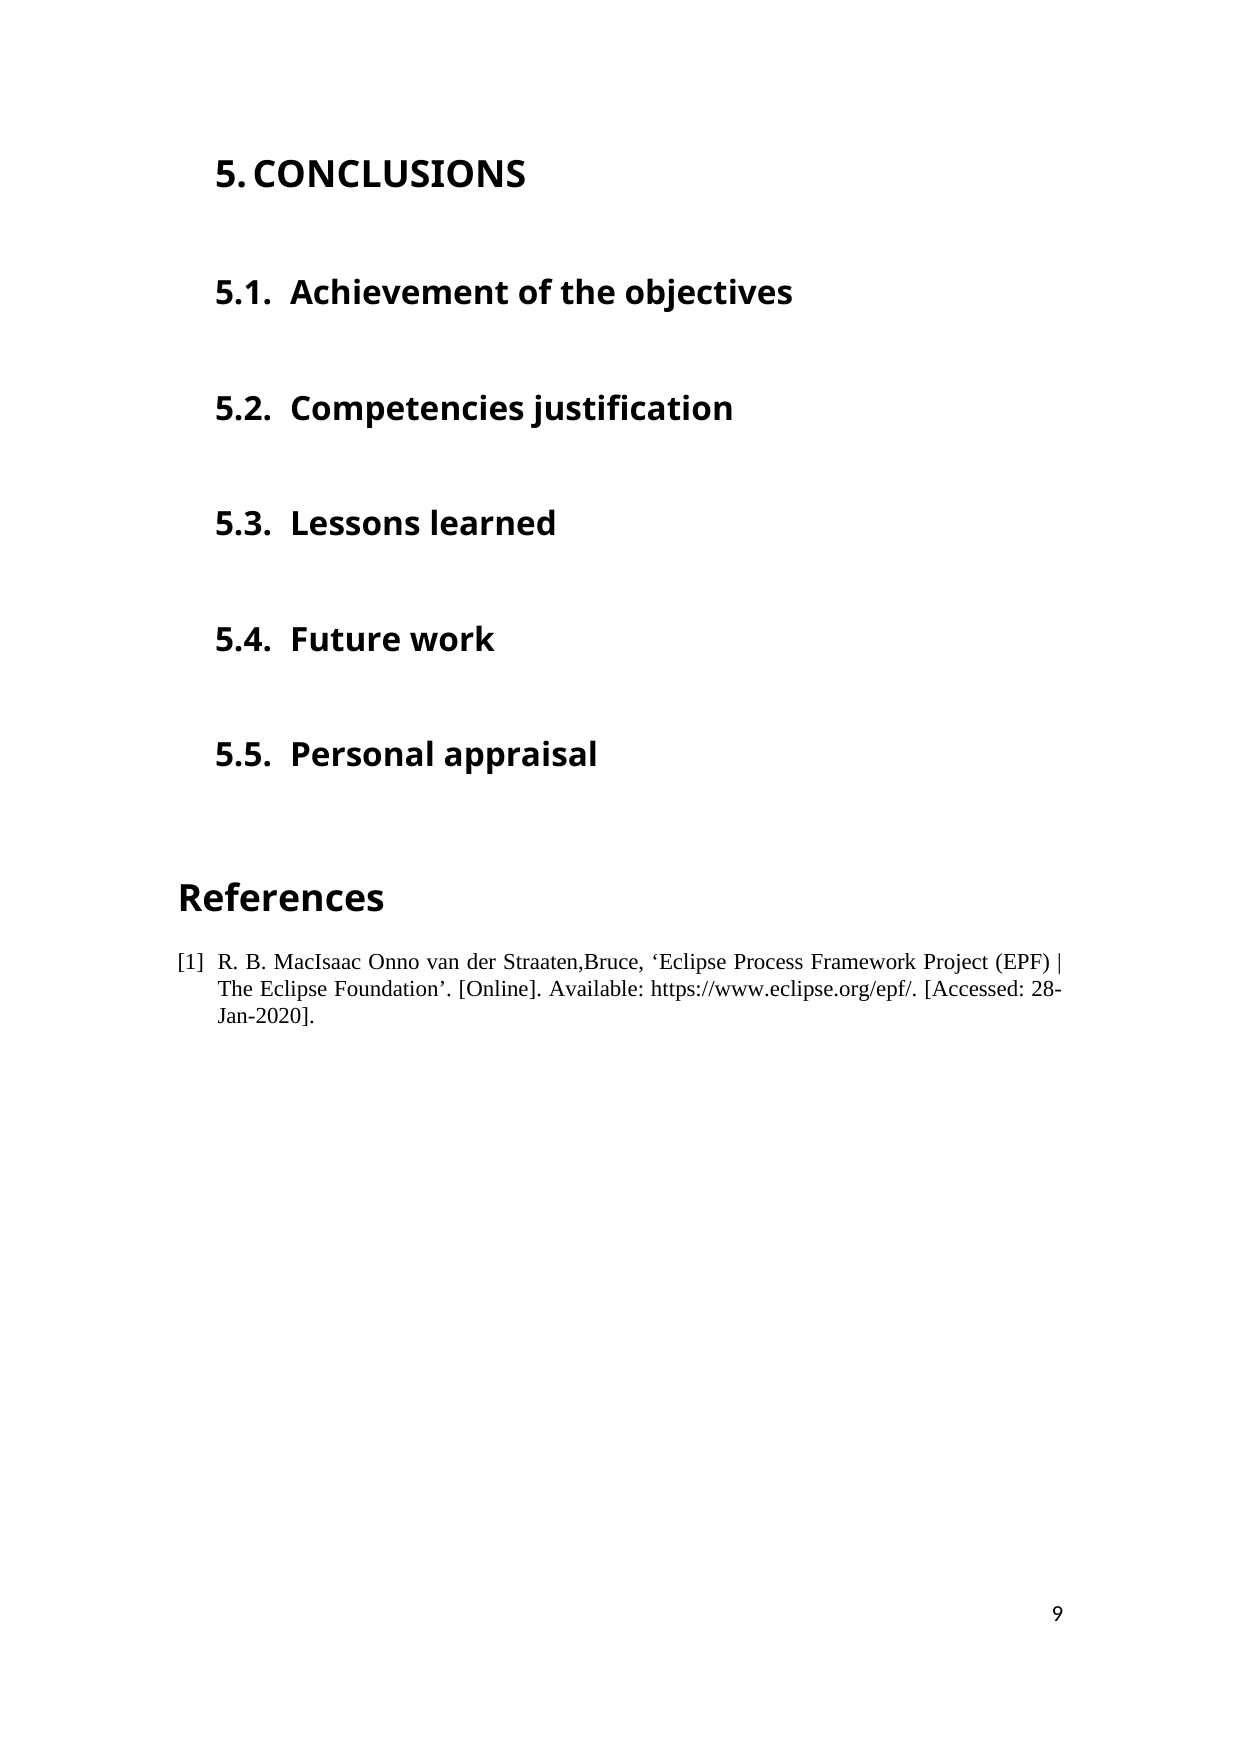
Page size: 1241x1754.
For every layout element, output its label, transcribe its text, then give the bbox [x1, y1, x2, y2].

subtitle CONCLUSIONS [215, 148, 1063, 199]
subtitle Competencies justification [215, 384, 1063, 430]
subtitle Achievement of the objectives [215, 269, 1063, 314]
subtitle References [177, 871, 1063, 922]
subtitle Future work [215, 615, 1063, 661]
subtitle Personal appraisal [215, 731, 1063, 776]
text [1] R. B. MacIsaac Onno van der Straaten,Bruce, ‘Eclipse Process Framework Project (EPF) | The Eclipse Foundation’. [Online]. Available: https://www.eclipse.org/epf/. [Accessed: 28-Jan-2020]. [177, 947, 1063, 1028]
subtitle Lessons learned [215, 500, 1063, 545]
